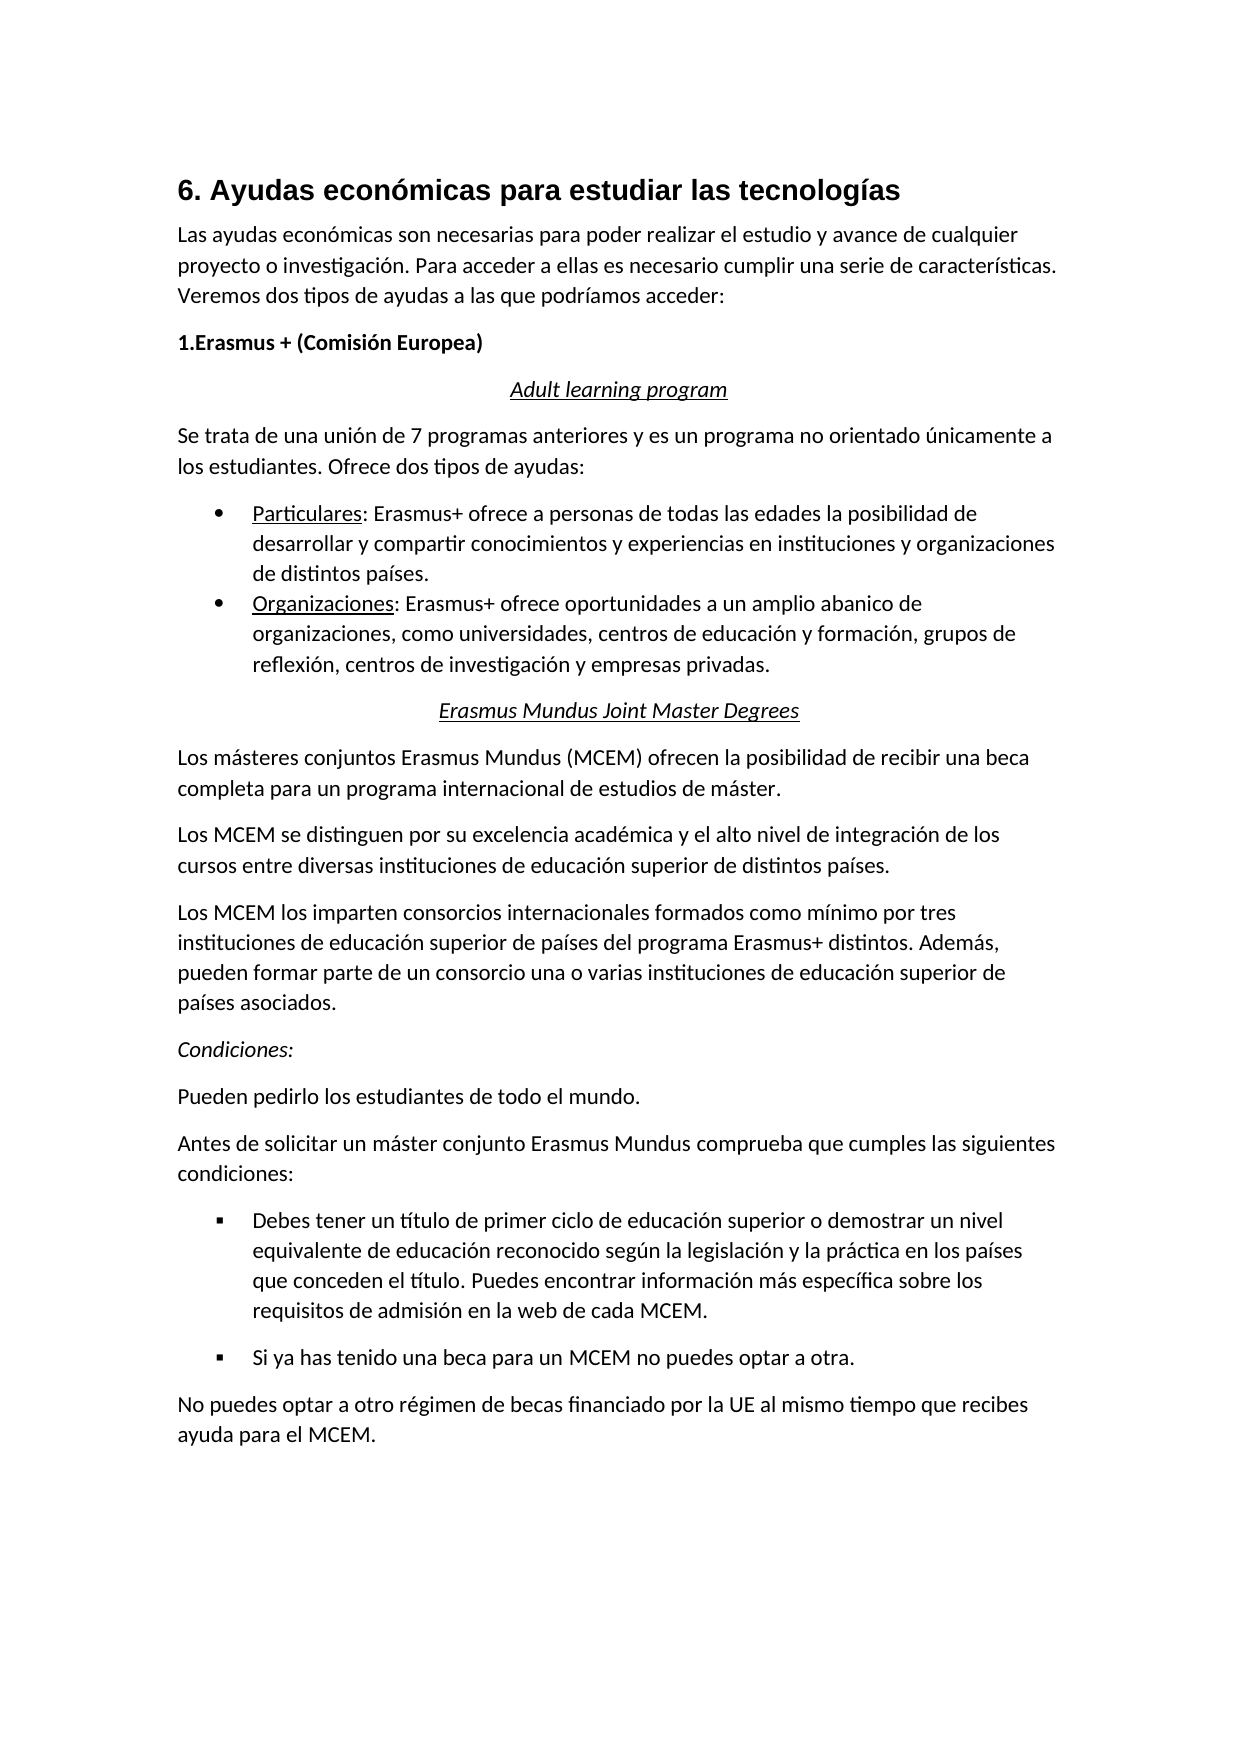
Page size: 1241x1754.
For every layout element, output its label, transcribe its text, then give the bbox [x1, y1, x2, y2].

text Condiciones: [177, 1035, 1063, 1063]
text Erasmus Mundus Joint Master Degrees [177, 697, 1063, 725]
text Antes de solicitar un máster conjunto Erasmus Mundus comprueba que cumples las siguientes condiciones: [177, 1129, 1063, 1187]
text Los MCEM los imparten consorcios internacionales formados como mínimo por tres instituciones de educación superior de países del programa Erasmus+ distintos. Además, pueden formar parte de un consorcio una o varias instituciones de educación superior de países asociados. [177, 898, 1063, 1016]
subtitle 6. Ayudas económicas para estudiar las tecnologías [177, 173, 1063, 206]
list Debes tener un título de primer ciclo de educación superior o demostrar un nivel equivalente de educación reconocido según la legislación y la práctica en los países que conceden el título. Puedes encontrar información más específica sobre los requisitos de admisión en la web de cada MCEM. [215, 1206, 1063, 1325]
text 1.Erasmus + (Comisión Europea) [177, 328, 1063, 356]
list Particulares: Erasmus+ ofrece a personas de todas las edades la posibilidad de desarrollar y compartir conocimientos y experiencias en instituciones y organizaciones de distintos países. [215, 499, 1063, 587]
text No puedes optar a otro régimen de becas financiado por la UE al mismo tiempo que recibes ayuda para el MCEM. [177, 1390, 1063, 1449]
text Adult learning program [177, 375, 1063, 403]
list Organizaciones: Erasmus+ ofrece oportunidades a un amplio abanico de organizaciones, como universidades, centros de educación y formación, grupos de reflexión, centros de investigación y empresas privadas. [215, 589, 1063, 678]
list Si ya has tenido una beca para un MCEM no puedes optar a otra. [215, 1343, 1063, 1372]
text Los másteres conjuntos Erasmus Mundus (MCEM) ofrecen la posibilidad de recibir una beca completa para un programa internacional de estudios de máster. [177, 743, 1063, 802]
text Pueden pedirlo los estudiantes de todo el mundo. [177, 1082, 1063, 1110]
text Las ayudas económicas son necesarias para poder realizar el estudio y avance de cualquier proyecto o investigación. Para acceder a ellas es necesario cumplir una serie de características. Veremos dos tipos de ayudas a las que podríamos acceder: [177, 221, 1063, 309]
text Los MCEM se distinguen por su excelencia académica y el alto nivel de integración de los cursos entre diversas instituciones de educación superior de distintos países. [177, 821, 1063, 879]
text Se trata de una unión de 7 programas anteriores y es un programa no orientado únicamente a los estudiantes. Ofrece dos tipos de ayudas: [177, 422, 1063, 480]
